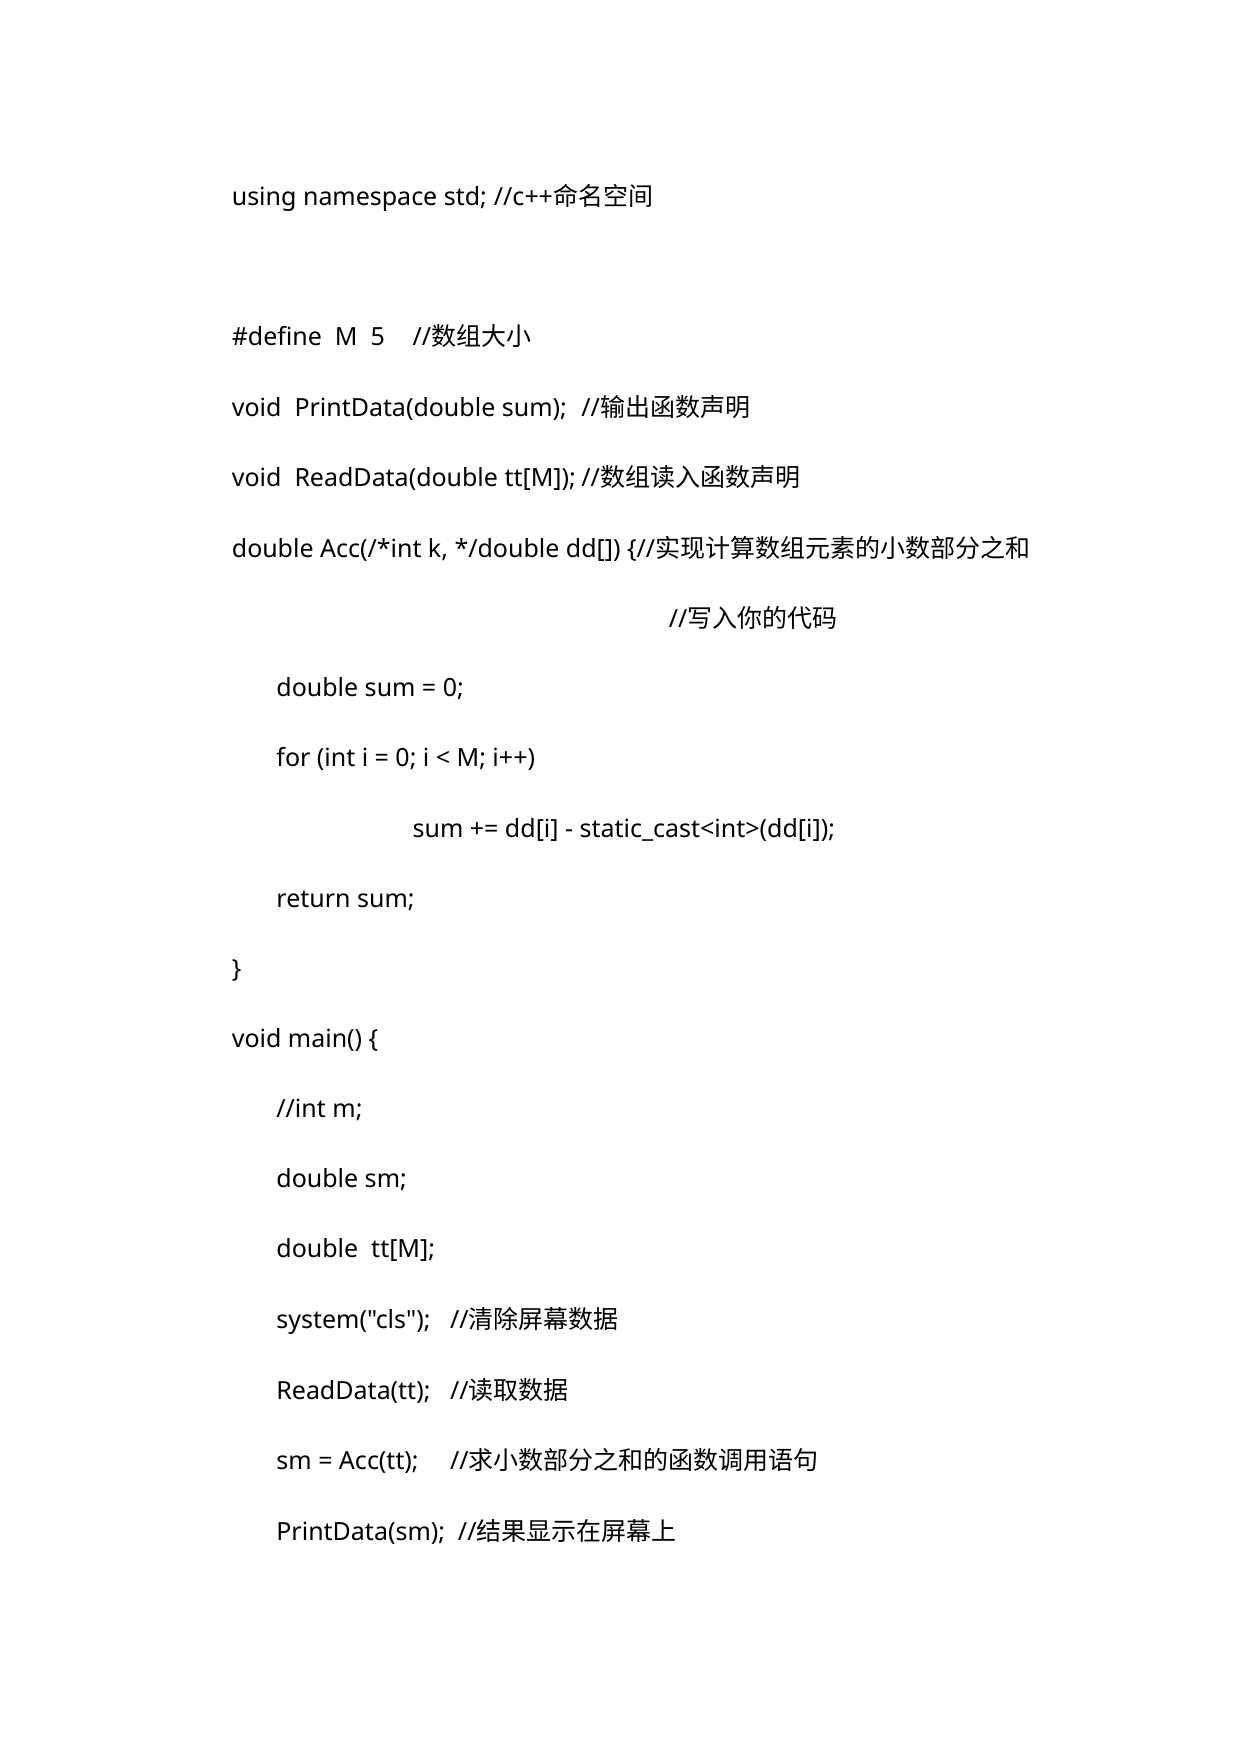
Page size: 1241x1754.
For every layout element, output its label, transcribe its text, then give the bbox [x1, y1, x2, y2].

text PrintData(sm); //结果显示在屏幕上 [232, 1497, 1053, 1562]
text for (int i = 0; i < M; i++) [232, 725, 1053, 790]
text double sum = 0; [232, 654, 1053, 719]
text void ReadData(double tt[M]); //数组读入函数声明 [232, 443, 1053, 508]
text system("cls"); //清除屏幕数据 [232, 1286, 1053, 1351]
text ReadData(tt); //读取数据 [232, 1356, 1053, 1421]
text //int m; [232, 1075, 1053, 1140]
text double sm; [232, 1145, 1053, 1210]
text sm = Acc(tt); //求小数部分之和的函数调用语句 [232, 1426, 1053, 1491]
text void main() { [232, 1005, 1053, 1070]
text double Acc(/*int k, */double dd[]) {//实现计算数组元素的小数部分之和 [232, 514, 1053, 579]
text double tt[M]; [232, 1215, 1053, 1280]
text return sum; [232, 865, 1053, 930]
text #define M 5 //数组大小 [232, 302, 1053, 367]
text //写入你的代码 [232, 584, 1053, 649]
text } [232, 935, 1053, 1000]
text sum += dd[i] - static_cast<int>(dd[i]); [232, 795, 1053, 860]
text void PrintData(double sum); //输出函数声明 [232, 373, 1053, 438]
text using namespace std; //c++命名空间 [232, 162, 1053, 227]
